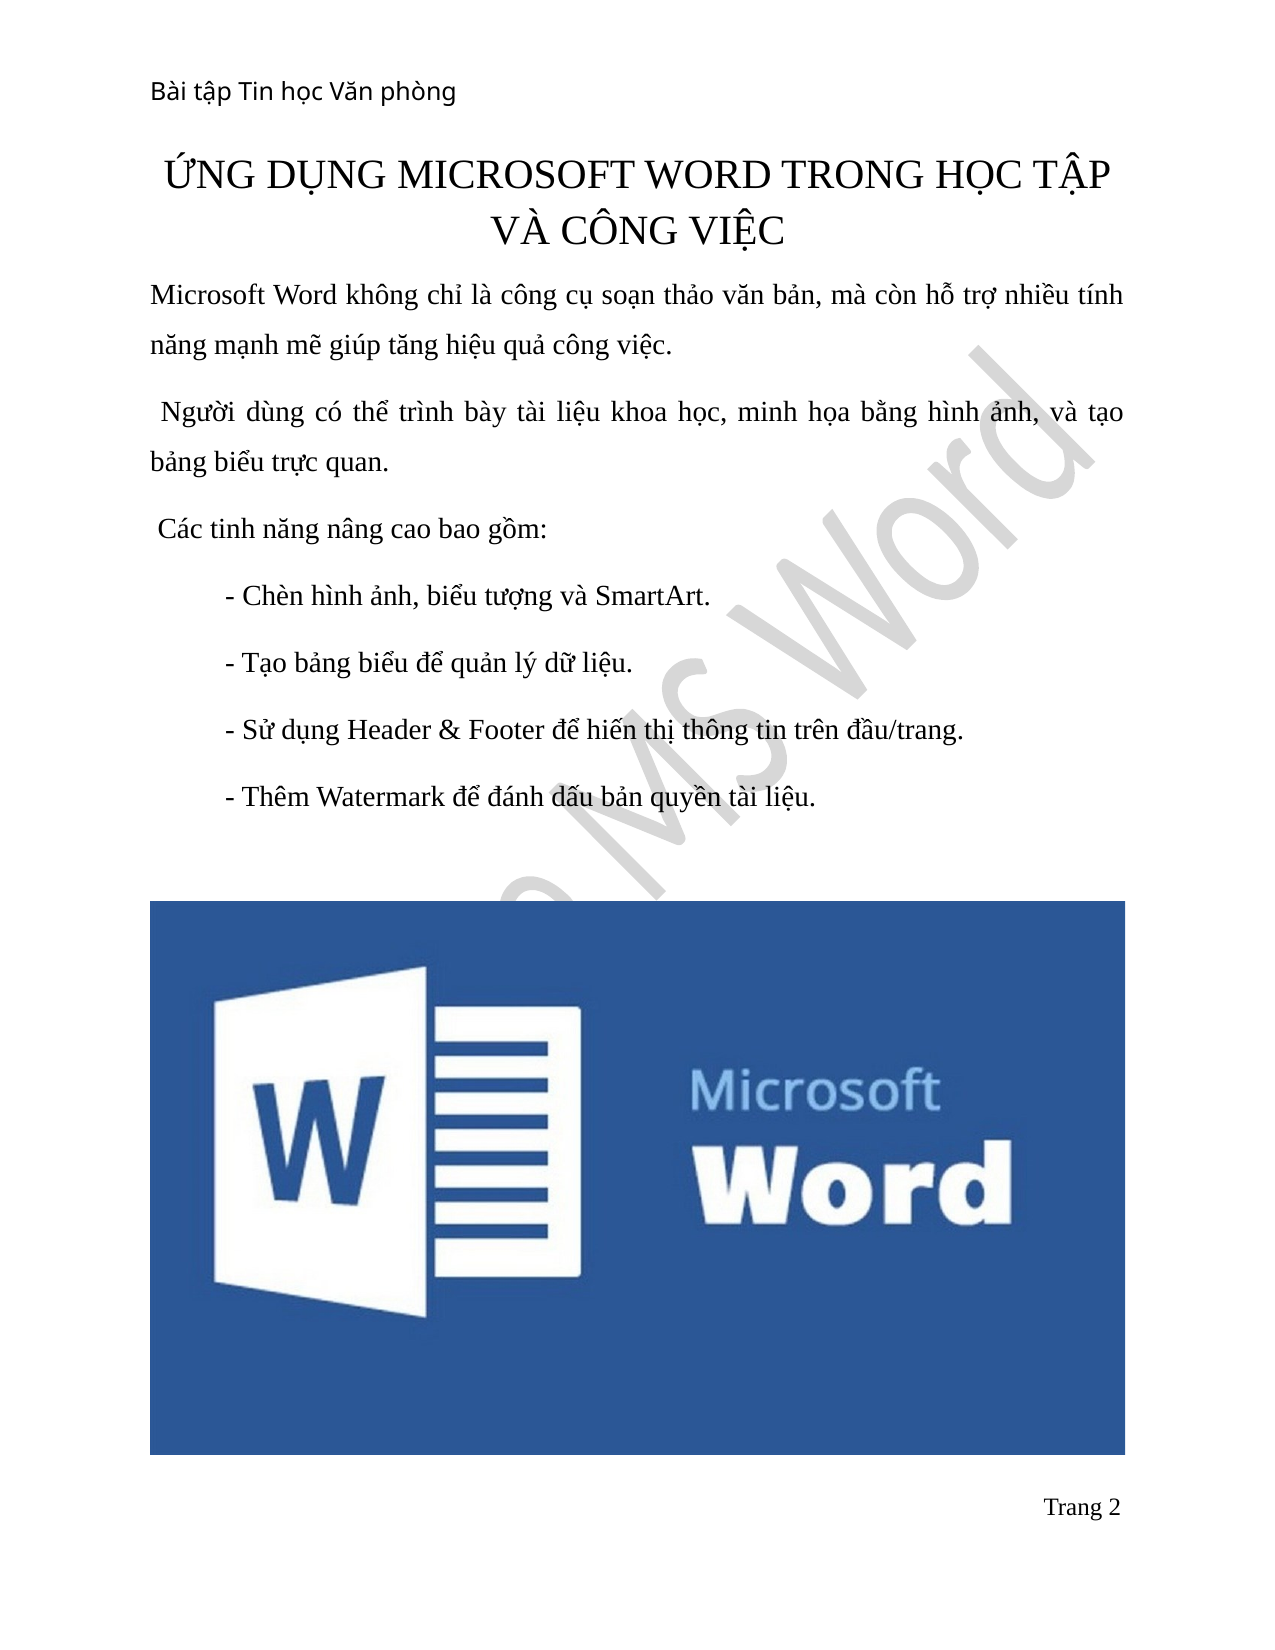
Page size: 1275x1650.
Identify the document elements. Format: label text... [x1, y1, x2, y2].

text ỨNG DỤNG MICROSOFT WORD TRONG HỌC TẬP VÀ CÔNG VIỆC [150, 150, 1125, 253]
text Người dùng có thể trình bày tài liệu khoa học, minh họa bằng hình ảnh, và tạo bảng biểu trực quan. [150, 394, 1125, 478]
text - Sử dụng Header & Footer để hiến thị thông tin trên đầu/trang. [150, 712, 1125, 746]
text - Tạo bảng biểu để quản lý dữ liệu. [225, 645, 1125, 679]
text - Thêm Watermark để đánh dấu bản quyền tài liệu. [150, 779, 1125, 813]
text Microsoft Word không chỉ là công cụ soạn thảo văn bản, mà còn hỗ trợ nhiều tính năng mạnh mẽ giúp tăng hiệu quả công việc. [150, 277, 1125, 361]
text Các tinh năng nâng cao bao gồm: [150, 511, 1125, 545]
text - Chèn hình ảnh, biểu tượng và SmartArt. [150, 578, 1125, 612]
picture [150, 901, 1125, 1455]
